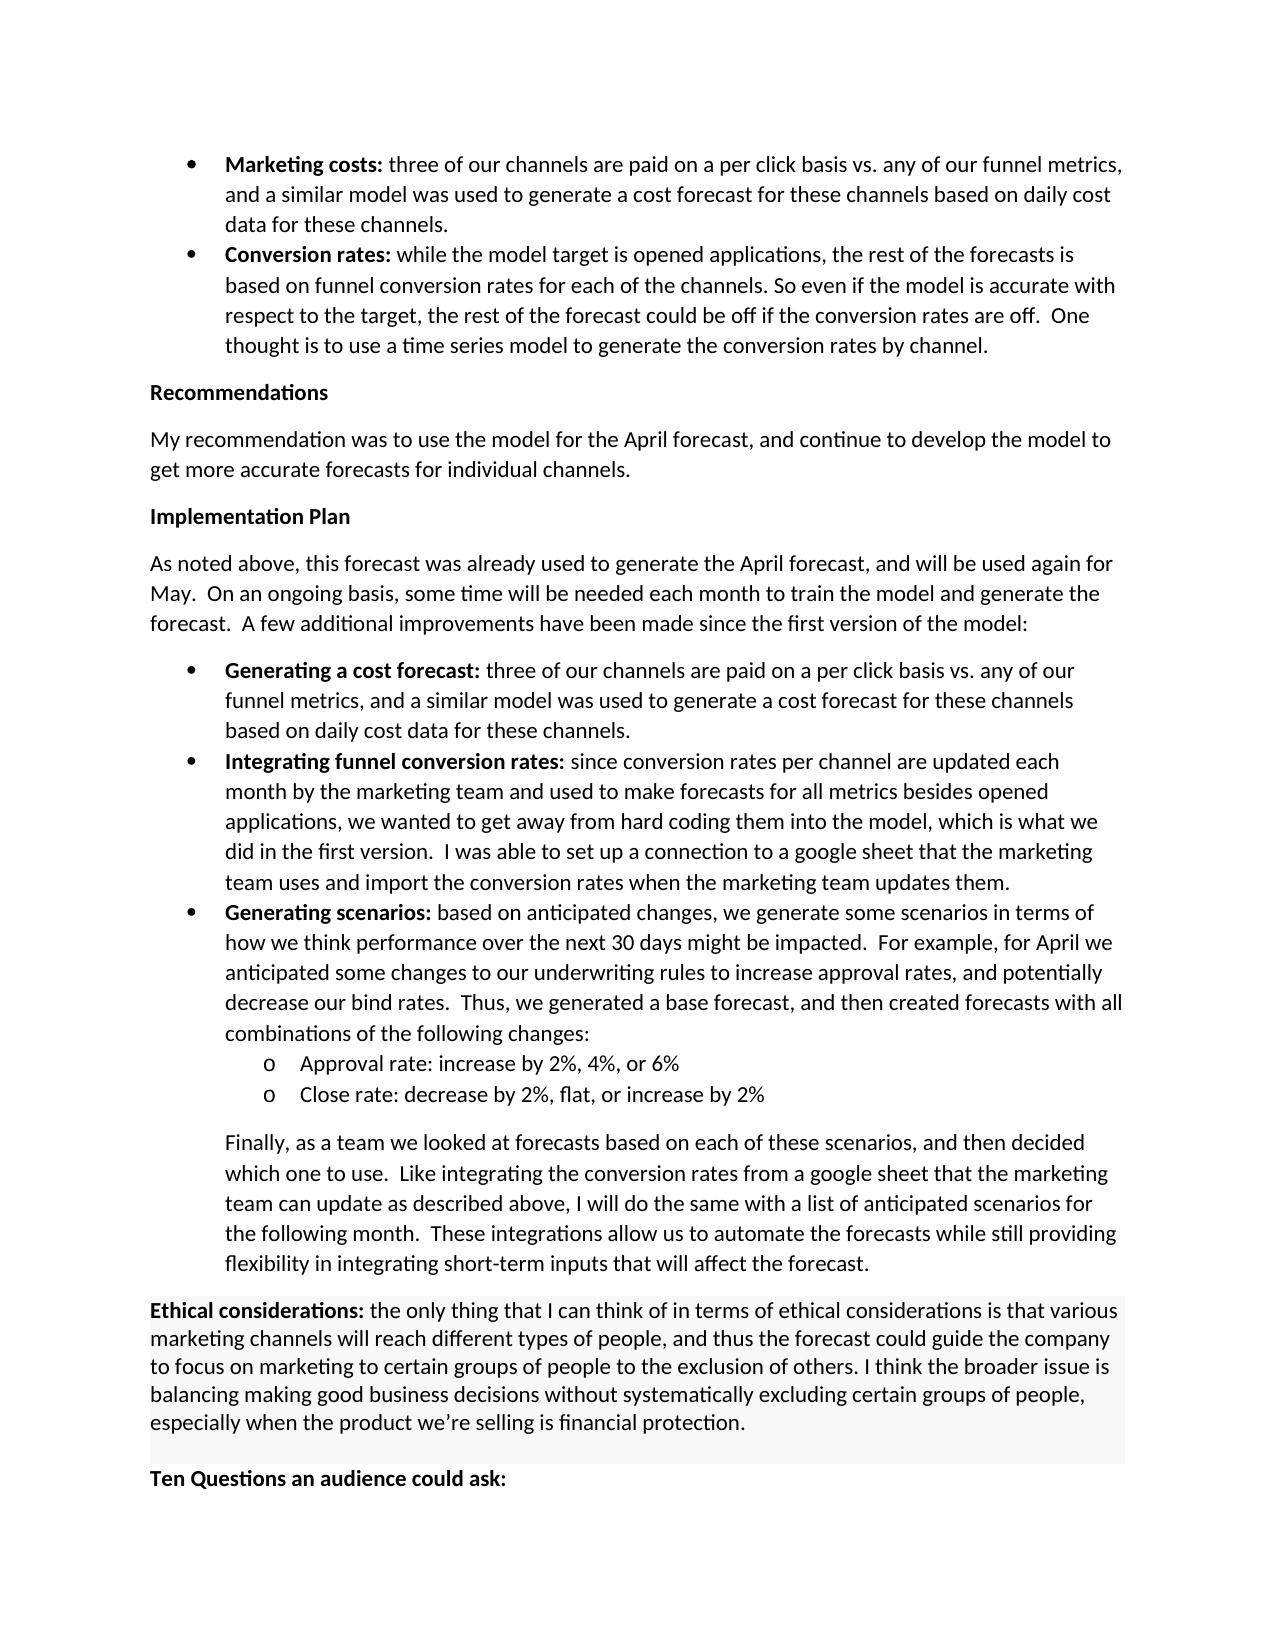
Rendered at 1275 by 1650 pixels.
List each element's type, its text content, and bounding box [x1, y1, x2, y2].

list Integrating funnel conversion rates: since conversion rates per channel are updated each month by the marketing team and used to make forecasts for all metrics besides opened applications, we wanted to get away from hard coding them into the model, which is what we did in the first version. I was able to set up a connection to a google sheet that the marketing team uses and import the conversion rates when the marketing team updates them. [187, 747, 1125, 896]
list Close rate: decrease by 2%, flat, or increase by 2% [262, 1080, 1125, 1109]
text Ten Questions an audience could ask: [150, 1464, 1125, 1492]
list Marketing costs: three of our channels are paid on a per click basis vs. any of our funnel metrics, and a similar model was used to generate a cost forecast for these channels based on daily cost data for these channels. [187, 150, 1125, 238]
text Implementation Plan [150, 502, 1125, 530]
text My recommendation was to use the model for the April forecast, and continue to develop the model to get more accurate forecasts for individual channels. [150, 425, 1125, 483]
list Generating scenarios: based on anticipated changes, we generate some scenarios in terms of how we think performance over the next 30 days might be impacted. For example, for April we anticipated some changes to our underwriting rules to increase approval rates, and potentially decrease our bind rates. Thus, we generated a base forecast, and then created forecasts with all combinations of the following changes: [187, 898, 1125, 1047]
list Approval rate: increase by 2%, 4%, or 6% [262, 1049, 1125, 1078]
text Recommendations [150, 378, 1125, 406]
list Conversion rates: while the model target is opened applications, the rest of the forecasts is based on funnel conversion rates for each of the channels. So even if the model is accurate with respect to the target, the rest of the forecast could be off if the conversion rates are off. One thought is to use a time series model to generate the conversion rates by channel. [187, 241, 1125, 359]
text Finally, as a team we looked at forecasts based on each of these scenarios, and then decided which one to use. Like integrating the conversion rates from a google sheet that the marketing team can update as described above, I will do the same with a list of anticipated scenarios for the following month. These integrations allow us to automate the forecasts while still providing flexibility in integrating short-term inputs that will affect the forecast. [225, 1128, 1125, 1277]
text As noted above, this forecast was already used to generate the April forecast, and will be used again for May. On an ongoing basis, some time will be needed each month to train the model and generate the forecast. A few additional improvements have been made since the first version of the model: [150, 549, 1125, 637]
text Ethical considerations: the only thing that I can think of in terms of ethical considerations is that various marketing channels will reach different types of people, and thus the forecast could guide the company to focus on marketing to certain groups of people to the exclusion of others. I think the broader issue is balancing making good business decisions without systematically excluding certain groups of people, especially when the product we’re selling is financial protection. [150, 1296, 1125, 1436]
list Generating a cost forecast: three of our channels are paid on a per click basis vs. any of our funnel metrics, and a similar model was used to generate a cost forecast for these channels based on daily cost data for these channels. [187, 656, 1125, 745]
